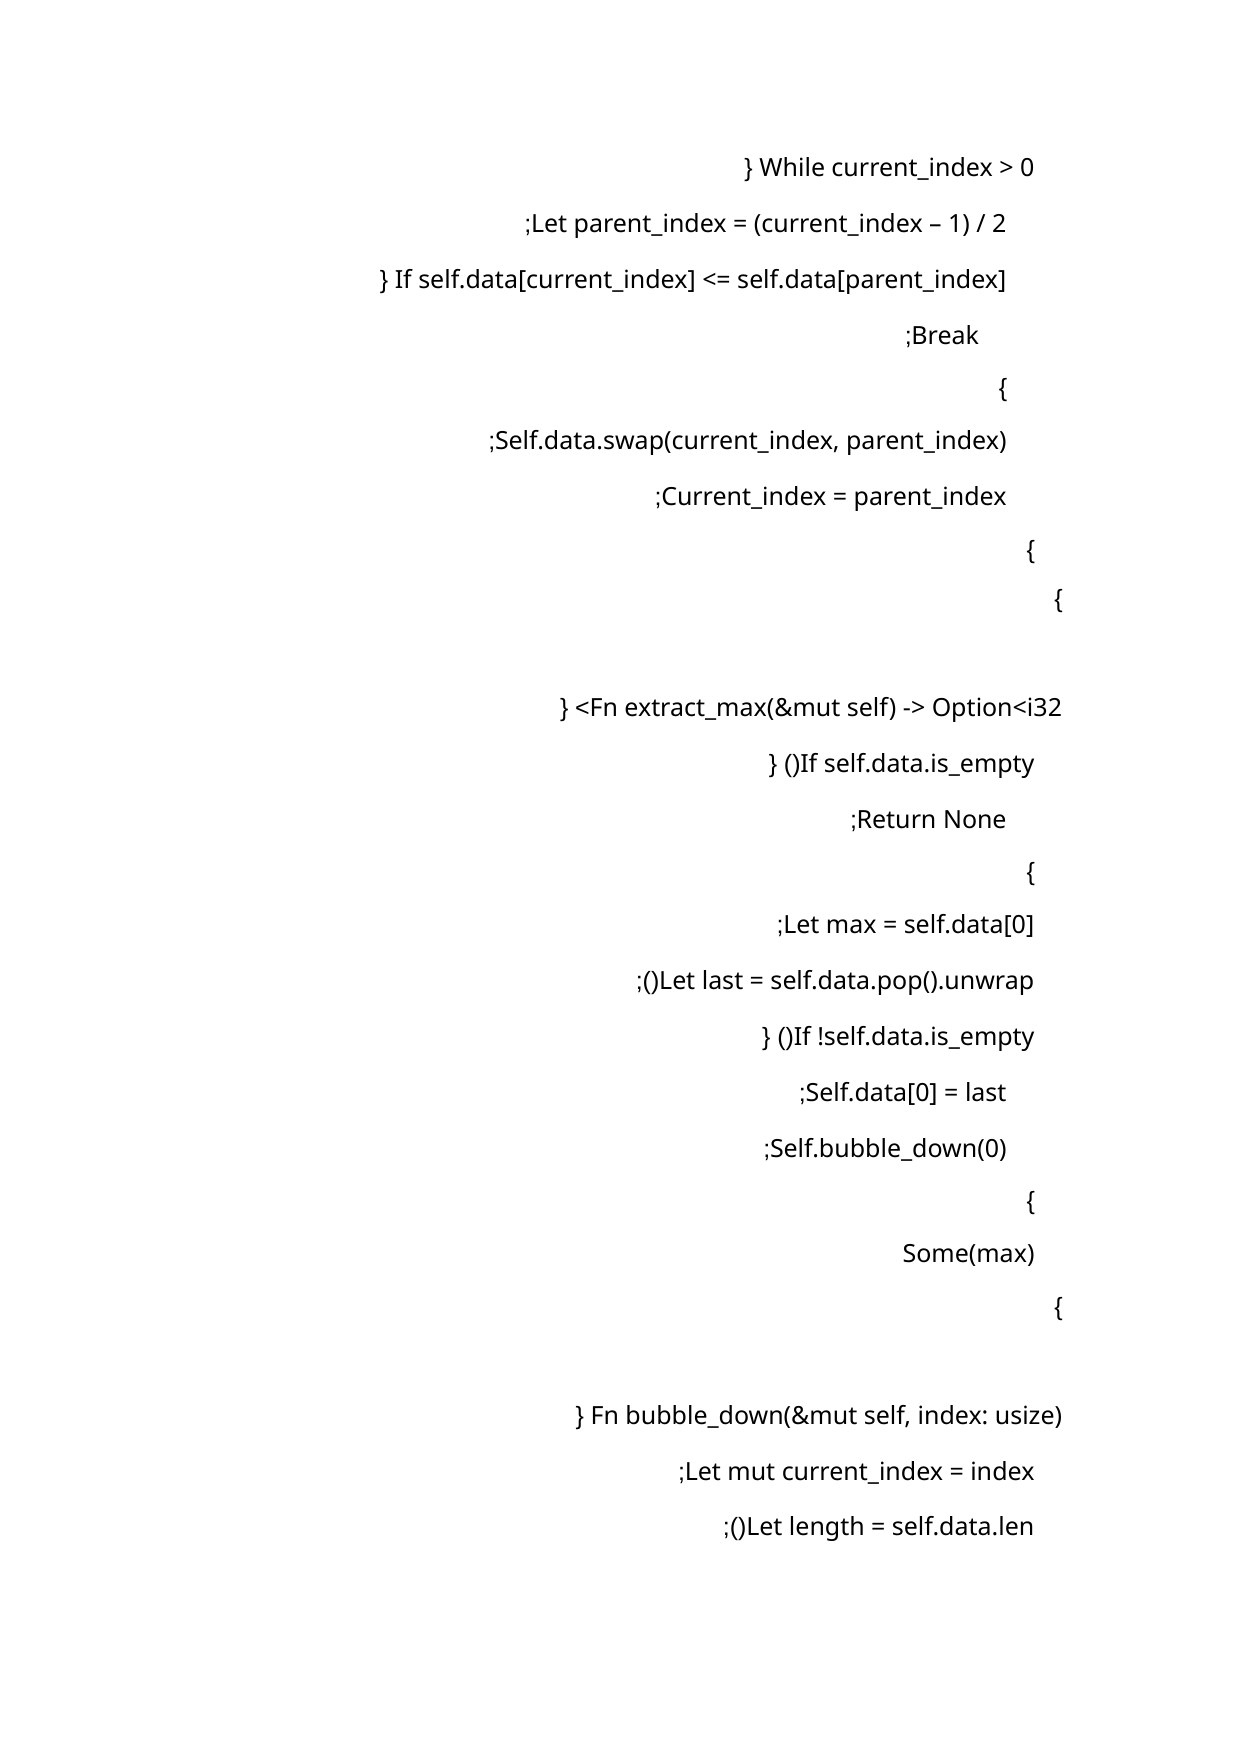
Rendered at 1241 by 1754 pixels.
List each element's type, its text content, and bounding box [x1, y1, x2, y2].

text Fn extract_max(&mut self) -> Option<i32> { [150, 690, 1090, 724]
text Self.data[0] = last; [150, 1074, 1090, 1109]
text If !self.data.is_empty() { [150, 1019, 1090, 1053]
text } [150, 535, 1090, 563]
text } [150, 373, 1090, 402]
text Let mut current_index = index; [150, 1453, 1090, 1487]
text } [150, 584, 1090, 613]
text Return None; [150, 802, 1090, 836]
text If self.data[current_index] <= self.data[parent_index] { [150, 262, 1090, 296]
text Let parent_index = (current_index – 1) / 2; [150, 206, 1090, 240]
text } [150, 1186, 1090, 1215]
text Break; [150, 317, 1090, 352]
text Let last = self.data.pop().unwrap(); [150, 963, 1090, 997]
text Self.data.swap(current_index, parent_index); [150, 423, 1090, 457]
text Let length = self.data.len(); [150, 1509, 1090, 1543]
text Some(max) [150, 1236, 1090, 1270]
text While current_index > 0 { [150, 150, 1090, 184]
text If self.data.is_empty() { [150, 746, 1090, 780]
text Fn bubble_down(&mut self, index: usize) { [150, 1397, 1090, 1431]
text } [150, 857, 1090, 886]
text Current_index = parent_index; [150, 479, 1090, 513]
text } [150, 1292, 1090, 1321]
text Let max = self.data[0]; [150, 907, 1090, 941]
text Self.bubble_down(0); [150, 1130, 1090, 1164]
